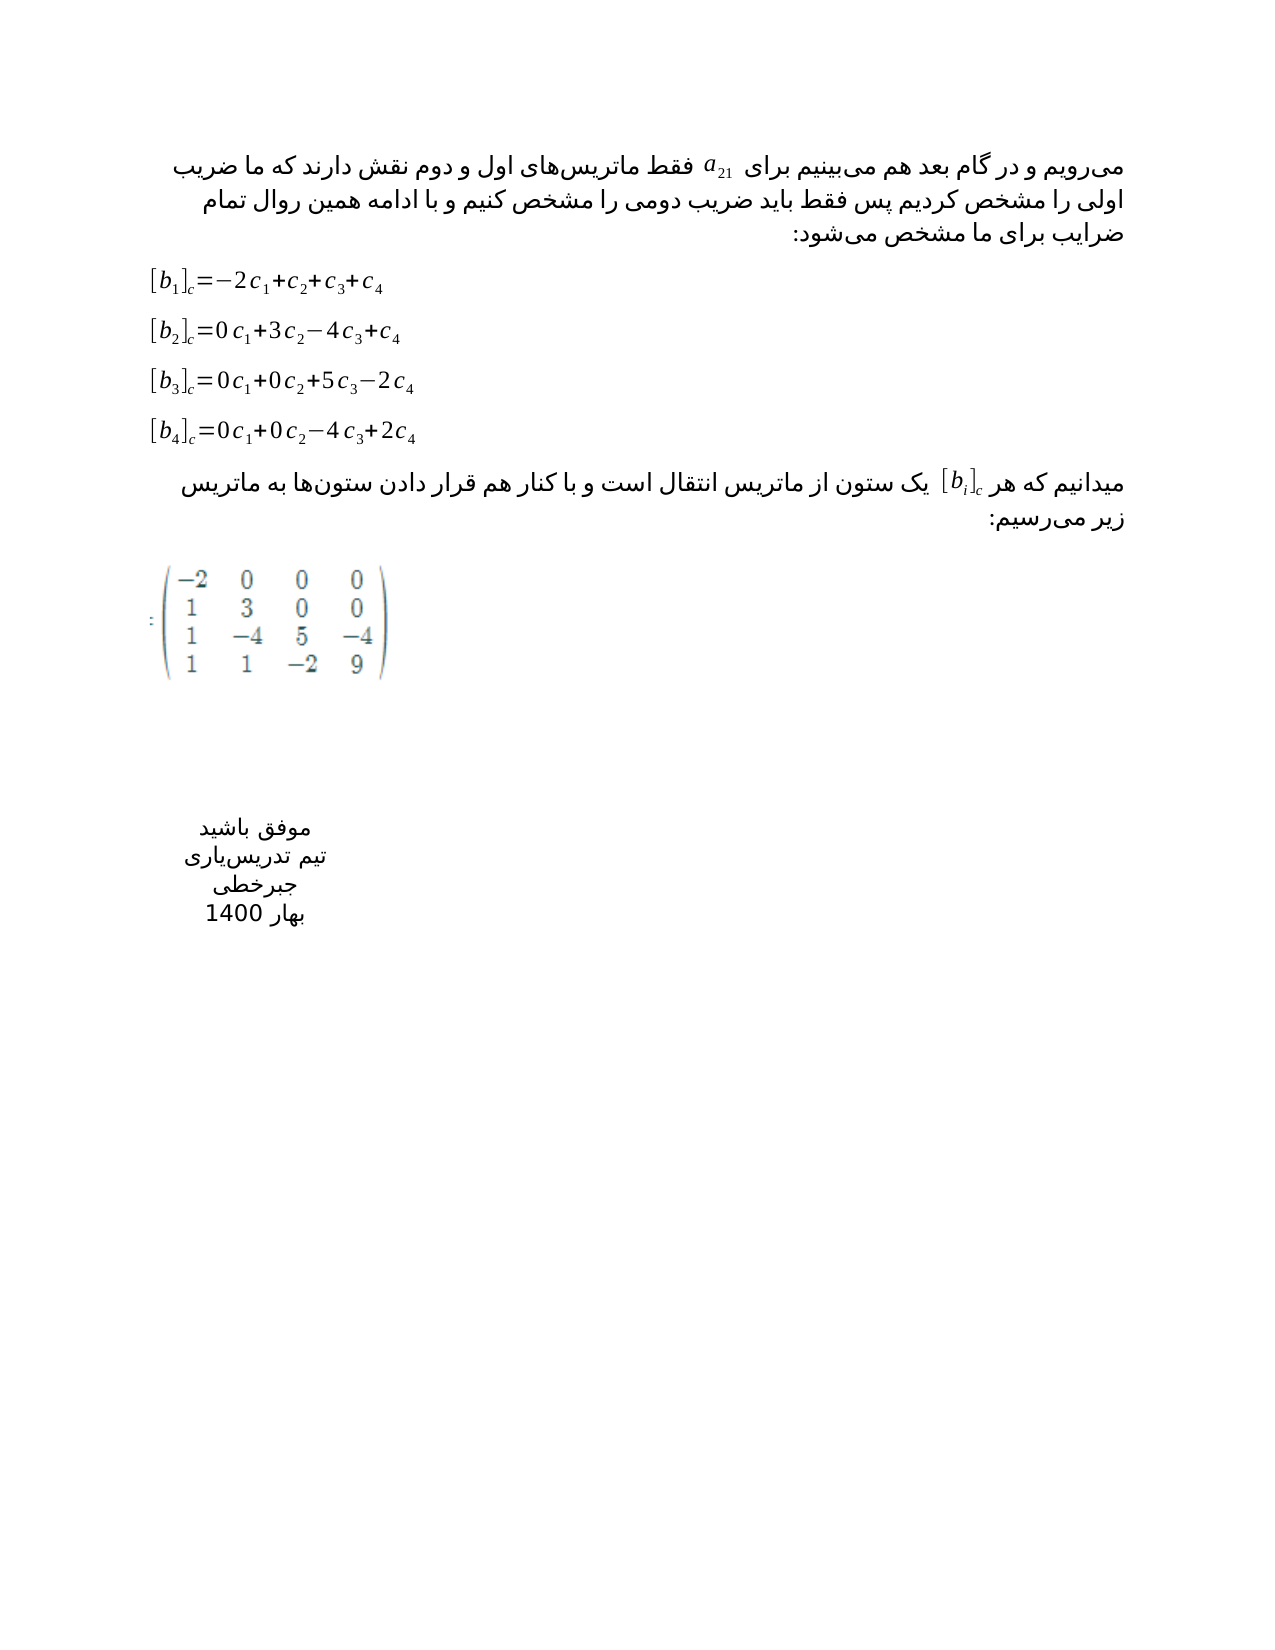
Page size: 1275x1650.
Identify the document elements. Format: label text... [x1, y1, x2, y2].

picture [149, 550, 413, 699]
text میدانیم که هر یک ستون از ماتریس انتقال است و با کنار هم قرار دادن ستون‌ها به ماتریس زیر می‌رسیم: [150, 467, 1125, 531]
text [150, 150, 1125, 247]
